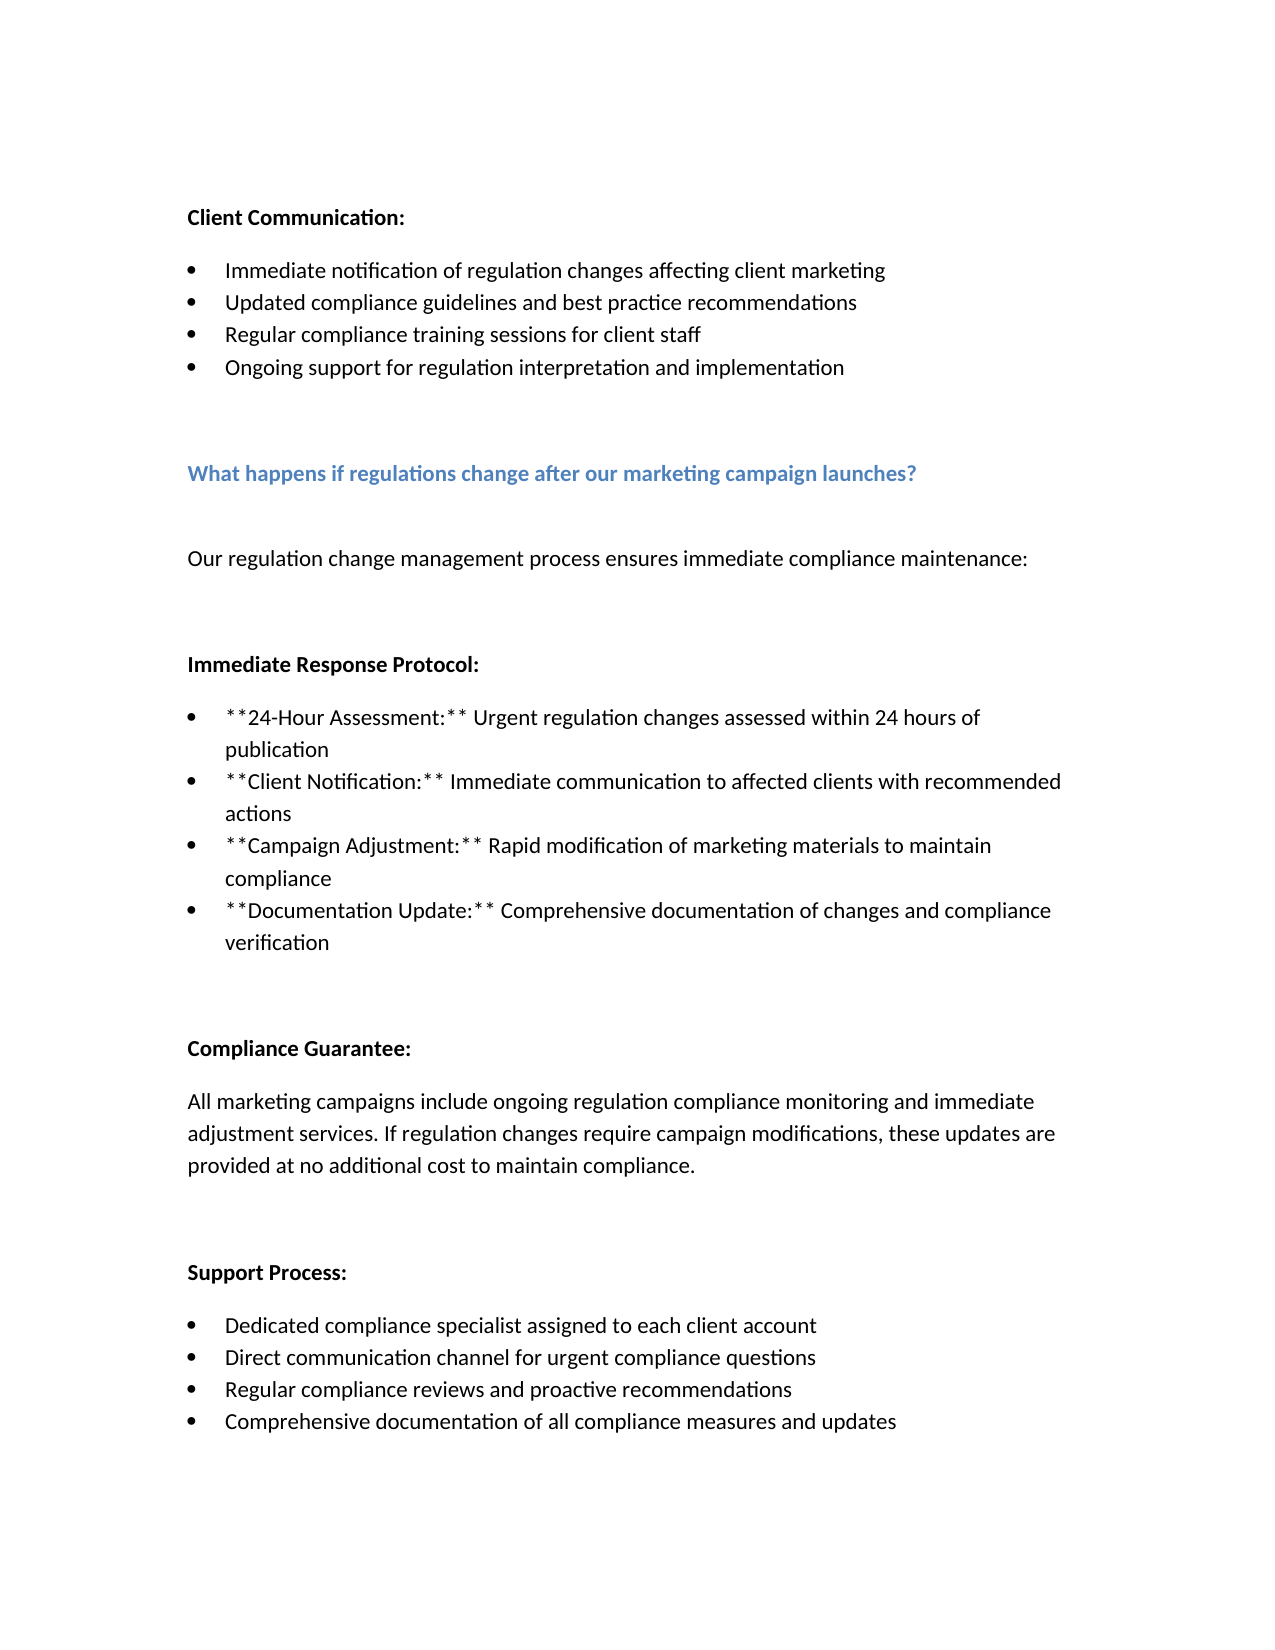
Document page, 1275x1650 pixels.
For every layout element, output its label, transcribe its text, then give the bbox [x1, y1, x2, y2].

text All marketing campaigns include ongoing regulation compliance monitoring and immediate adjustment services. If regulation changes require campaign modifications, these updates are provided at no additional cost to maintain compliance. [187, 1087, 1087, 1180]
list Regular compliance training sessions for client staff [187, 320, 1087, 348]
list **Documentation Update:** Comprehensive documentation of changes and compliance verification [187, 896, 1087, 956]
list Direct communication channel for urgent compliance questions [187, 1343, 1087, 1371]
text Support Process: [187, 1258, 1087, 1286]
list Updated compliance guidelines and best practice recommendations [187, 288, 1087, 316]
list Regular compliance reviews and proactive recommendations [187, 1375, 1087, 1403]
text Our regulation change management process ensures immediate compliance maintenance: [187, 544, 1087, 572]
text Compliance Guarantee: [187, 1034, 1087, 1062]
list **Campaign Adjustment:** Rapid modification of marketing materials to maintain compliance [187, 832, 1087, 892]
list **24-Hour Assessment:** Urgent regulation changes assessed within 24 hours of publication [187, 703, 1087, 763]
subtitle What happens if regulations change after our marketing campaign launches? [187, 459, 1087, 487]
list Dedicated compliance specialist assigned to each client account [187, 1311, 1087, 1339]
list Immediate notification of regulation changes affecting client marketing [187, 256, 1087, 284]
list **Client Notification:** Immediate communication to affected clients with recommended actions [187, 767, 1087, 827]
list Comprehensive documentation of all compliance measures and updates [187, 1407, 1087, 1435]
list Ongoing support for regulation interpretation and implementation [187, 353, 1087, 381]
text Immediate Response Protocol: [187, 650, 1087, 678]
text Client Communication: [187, 203, 1087, 231]
